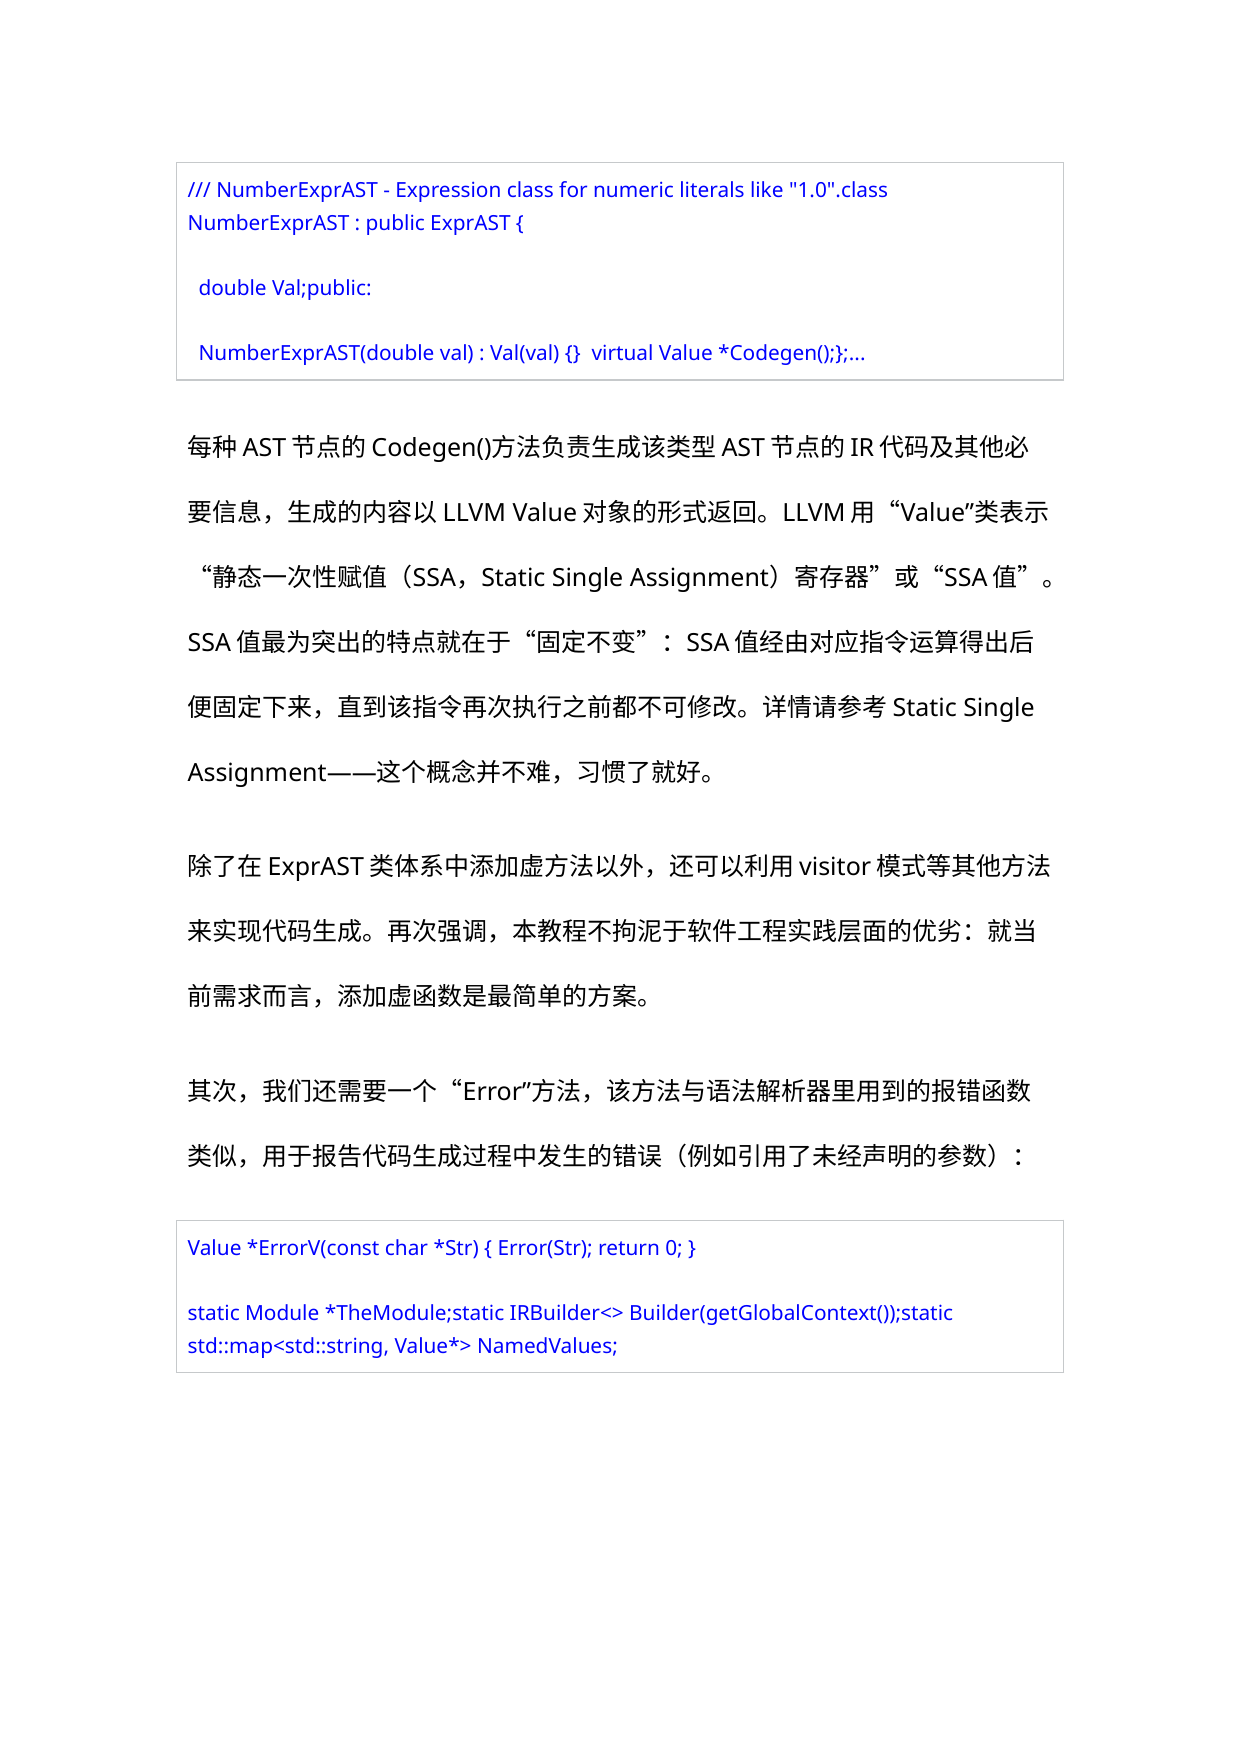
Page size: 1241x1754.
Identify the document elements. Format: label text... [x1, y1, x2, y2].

text /// NumberExprAST - Expression class for numeric literals like "1.0".class NumberExprAST : public ExprAST { [177, 163, 1063, 238]
text Value *ErrorV(const char *Str) { Error(Str); return 0; } [177, 1221, 1063, 1263]
text 每种AST节点的Codegen()方法负责生成该类型AST节点的IR代码及其他必要信息，生成的内容以LLVM Value对象的形式返回。LLVM用“Value”类表示“静态一次性赋值（SSA，Static Single Assignment）寄存器”或“SSA值”。SSA值最为突出的特点就在于“固定不变”：SSA值经由对应指令运算得出后便固定下来，直到该指令再次执行之前都不可修改。详情请参考Static Single Assignment——这个概念并不难，习惯了就好。 [187, 413, 1053, 803]
text static Module *TheModule;static IRBuilder<> Builder(getGlobalContext());static std::map<std::string, Value*> NamedValues; [177, 1285, 1063, 1372]
text NumberExprAST(double val) : Val(val) {} virtual Value *Codegen();};... [177, 325, 1063, 379]
text 其次，我们还需要一个“Error”方法，该方法与语法解析器里用到的报错函数类似，用于报告代码生成过程中发生的错误（例如引用了未经声明的参数）： [187, 1057, 1053, 1187]
text double Val;public: [177, 260, 1063, 304]
text 除了在ExprAST类体系中添加虚方法以外，还可以利用visitor模式等其他方法来实现代码生成。再次强调，本教程不拘泥于软件工程实践层面的优劣：就当前需求而言，添加虚函数是最简单的方案。 [187, 832, 1053, 1027]
